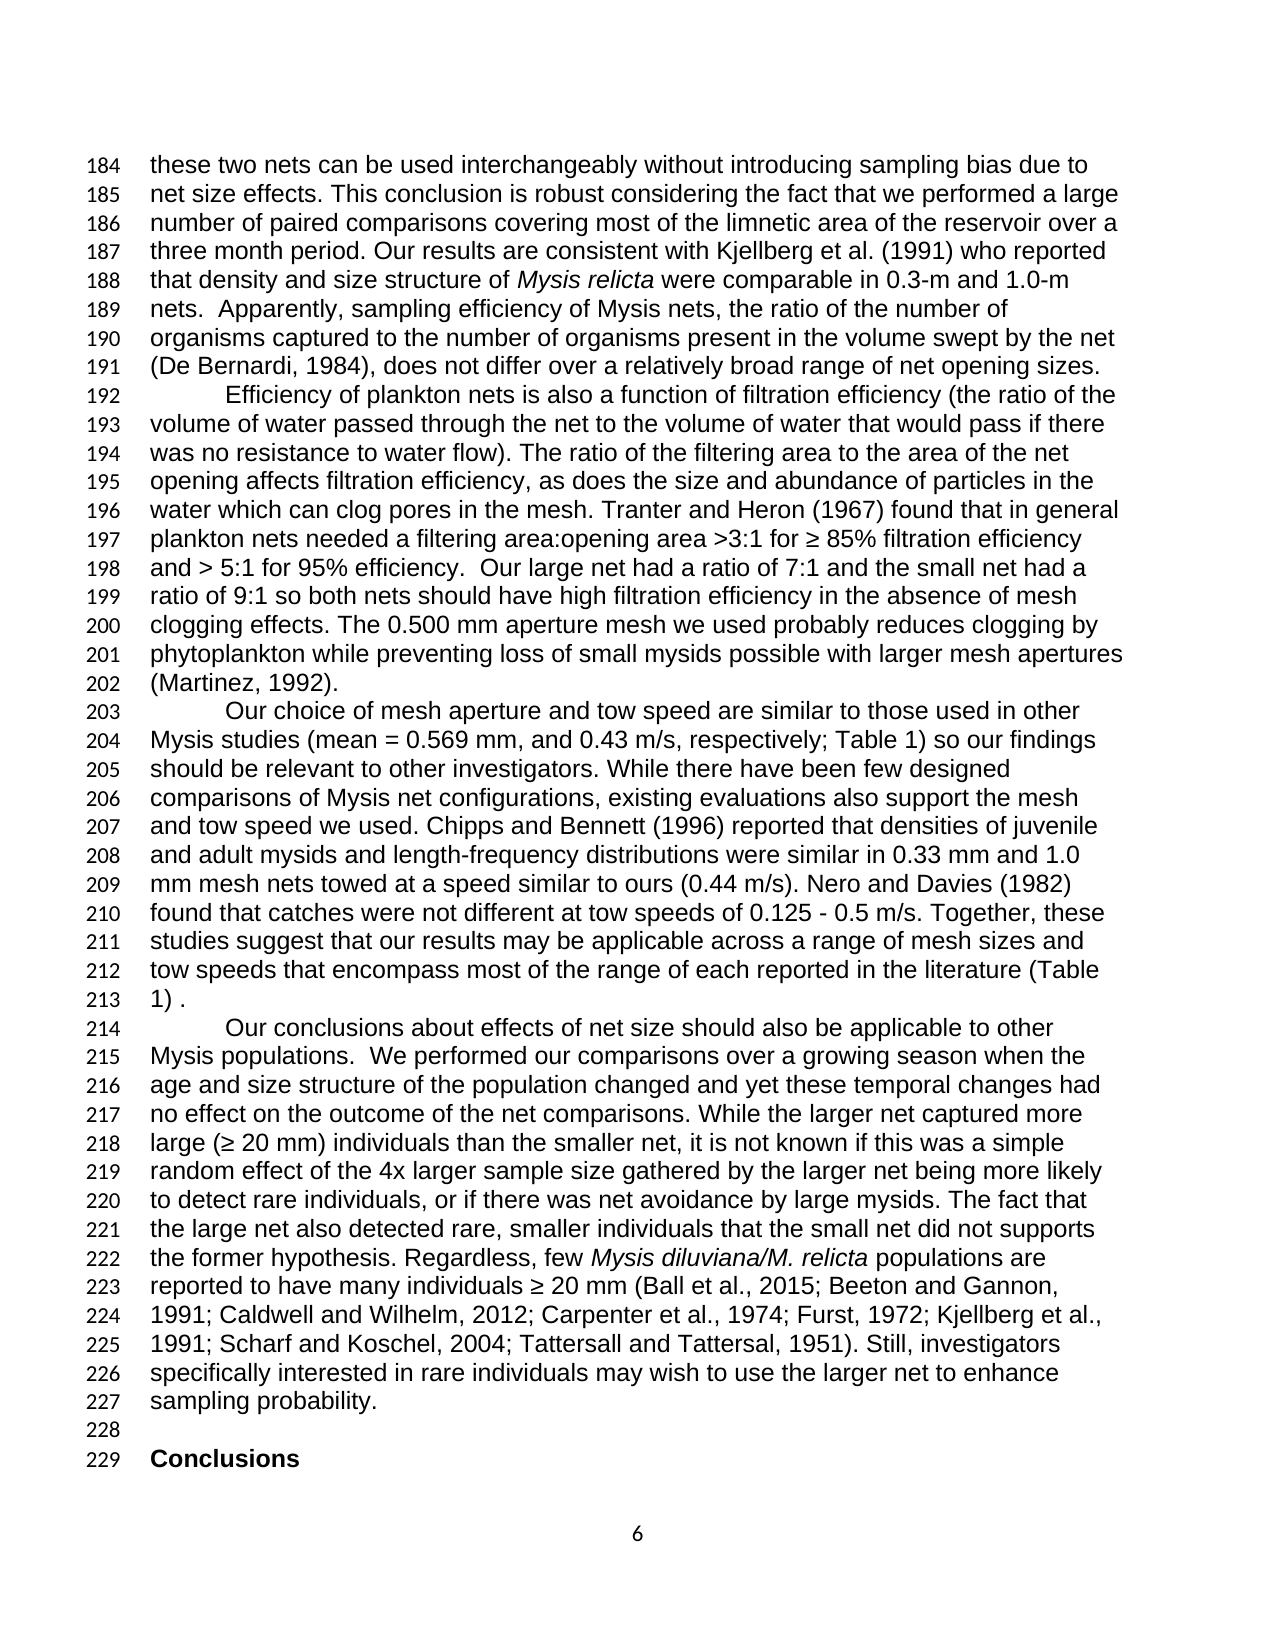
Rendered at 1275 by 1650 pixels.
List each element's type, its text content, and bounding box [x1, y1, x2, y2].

text Our choice of mesh aperture and tow speed are similar to those used in other Mysis studies (mean = 0.569 mm, and 0.43 m/s, respectively; Table 1) so our findings should be relevant to other investigators. While there have been few designed comparisons of Mysis net configurations, existing evaluations also support the mesh and tow speed we used. Chipps and Bennett (1996) reported that densities of juvenile and adult mysids and length-frequency distributions were similar in 0.33 mm and 1.0 mm mesh nets towed at a speed similar to ours (0.44 m/s). Nero and Davies (1982) found that catches were not different at tow speeds of 0.125 - 0.5 m/s. Together, these studies suggest that our results may be applicable across a range of mesh sizes and tow speeds that encompass most of the range of each reported in the literature (Table 1) . [150, 696, 1125, 1012]
text Conclusions [150, 1444, 1125, 1472]
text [150, 150, 1125, 380]
text Our conclusions about effects of net size should also be applicable to other Mysis populations. We performed our comparisons over a growing season when the age and size structure of the population changed and yet these temporal changes had no effect on the outcome of the net comparisons. While the larger net captured more large (≥ 20 mm) individuals than the smaller net, it is not known if this was a simple random effect of the 4x larger sample size gathered by the larger net being more likely to detect rare individuals, or if there was net avoidance by large mysids. The fact that the large net also detected rare, smaller individuals that the small net did not supports the former hypothesis. Regardless, few Mysis diluviana/M. relicta populations are reported to have many individuals ≥ 20 mm (Ball et al., 2015; Beeton and Gannon, 1991; Caldwell and Wilhelm, 2012; Carpenter et al., 1974; Furst, 1972; Kjellberg et al., 1991; Scharf and Koschel, 2004; Tattersall and Tattersal, 1951). Still, investigators specifically interested in rare individuals may wish to use the larger net to enhance sampling probability. [150, 1012, 1125, 1415]
text Efficiency of plankton nets is also a function of filtration efficiency (the ratio of the volume of water passed through the net to the volume of water that would pass if there was no resistance to water flow). The ratio of the filtering area to the area of the net opening affects filtration efficiency, as does the size and abundance of particles in the water which can clog pores in the mesh. Tranter and Heron (1967) found that in general plankton nets needed a filtering area:opening area >3:1 for ≥ 85% filtration efficiency and > 5:1 for 95% efficiency. Our large net had a ratio of 7:1 and the small net had a ratio of 9:1 so both nets should have high filtration efficiency in the absence of mesh clogging effects. The 0.500 mm aperture mesh we used probably reduces clogging by phytoplankton while preventing loss of small mysids possible with larger mesh apertures (Martinez, 1992). [150, 380, 1125, 696]
